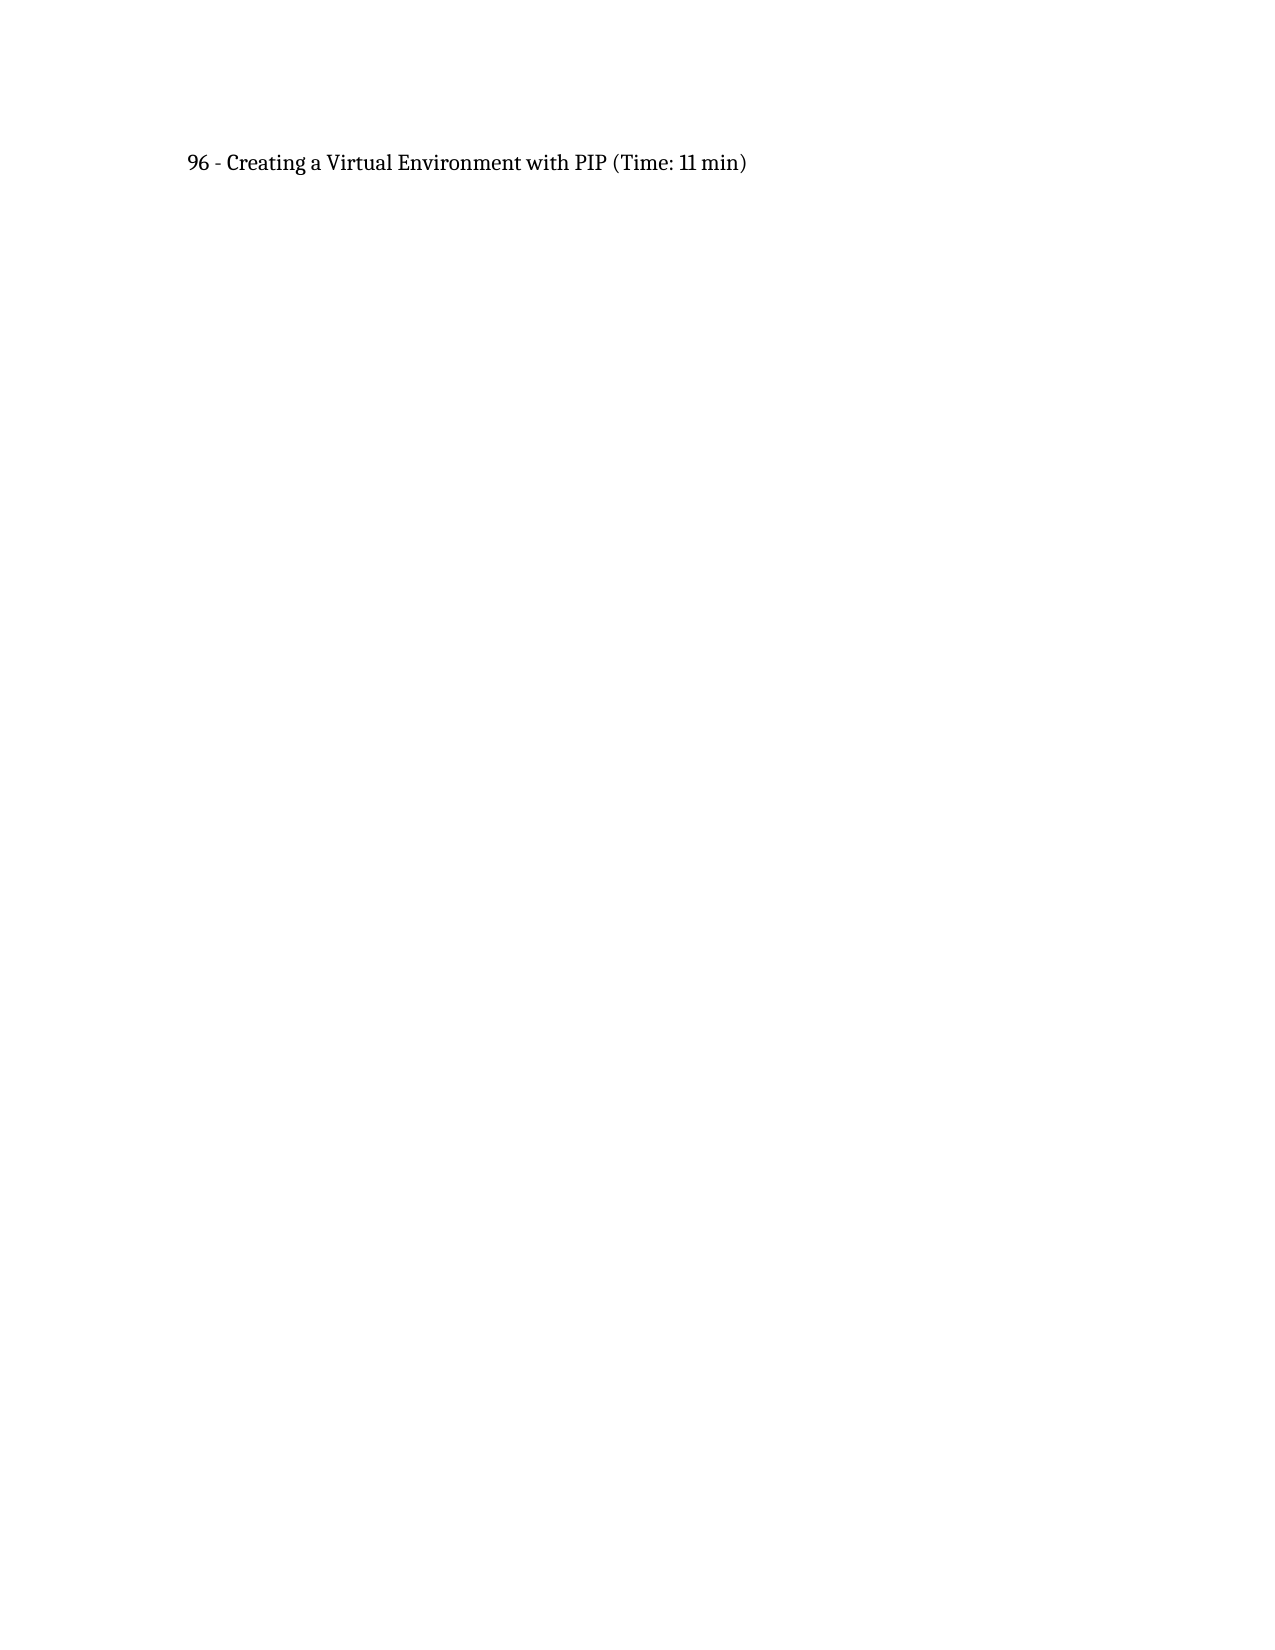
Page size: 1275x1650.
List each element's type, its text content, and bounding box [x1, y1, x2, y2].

text 96 - Creating a Virtual Environment with PIP (Time: 11 min) [187, 150, 1087, 176]
